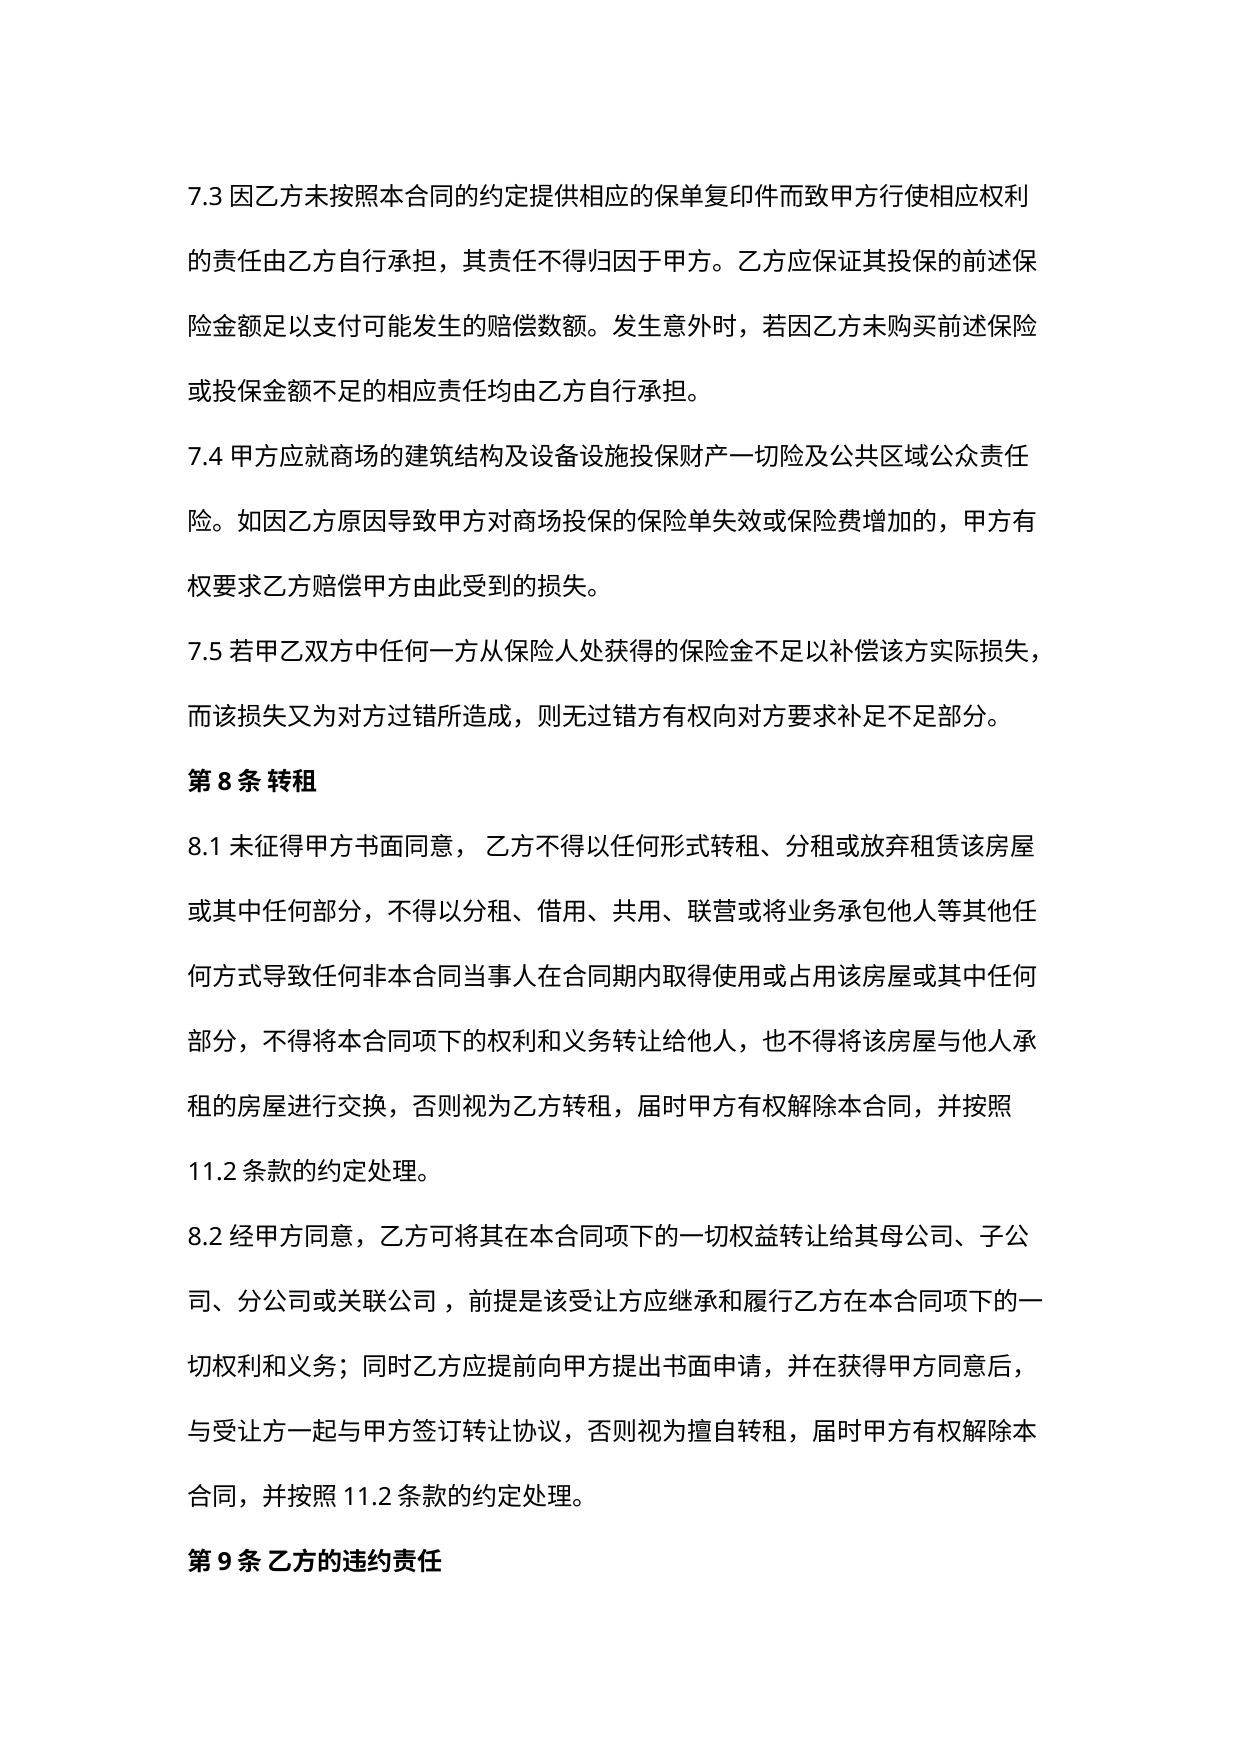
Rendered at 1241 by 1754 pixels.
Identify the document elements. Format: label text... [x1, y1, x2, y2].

text 7.4 甲方应就商场的建筑结构及设备设施投保财产一切险及公共区域公众责任险。如因乙方原因导致甲方对商场投保的保险单失效或保险费增加的，甲方有权要求乙方赔偿甲方由此受到的损失。 [187, 422, 1053, 617]
text 7.3 因乙方未按照本合同的约定提供相应的保单复印件而致甲方行使相应权利的责任由乙方自行承担，其责任不得归因于甲方。乙方应保证其投保的前述保险金额足以支付可能发生的赔偿数额。发生意外时，若因乙方未购买前述保险或投保金额不足的相应责任均由乙方自行承担。 [187, 162, 1053, 422]
text 7.5 若甲乙双方中任何一方从保险人处获得的保险金不足以补偿该方实际损失，而该损失又为对方过错所造成，则无过错方有权向对方要求补足不足部分。 [187, 617, 1053, 747]
subtitle 第9条 乙方的违约责任 [187, 1527, 1053, 1592]
text 8.1 未征得甲方书面同意， 乙方不得以任何形式转租、分租或放弃租赁该房屋或其中任何部分，不得以分租、借用、共用、联营或将业务承包他人等其他任何方式导致任何非本合同当事人在合同期内取得使用或占用该房屋或其中任何部分，不得将本合同项下的权利和义务转让给他人，也不得将该房屋与他人承租的房屋进行交换，否则视为乙方转租，届时甲方有权解除本合同，并按照11.2条款的约定处理。 [187, 812, 1053, 1202]
subtitle 第8条 转租 [187, 747, 1053, 812]
text 8.2 经甲方同意，乙方可将其在本合同项下的一切权益转让给其母公司、子公司、分公司或关联公司 ，前提是该受让方应继承和履行乙方在本合同项下的一切权利和义务；同时乙方应提前向甲方提出书面申请，并在获得甲方同意后，与受让方一起与甲方签订转让协议，否则视为擅自转租，届时甲方有权解除本合同，并按照11.2条款的约定处理。 [187, 1202, 1053, 1527]
